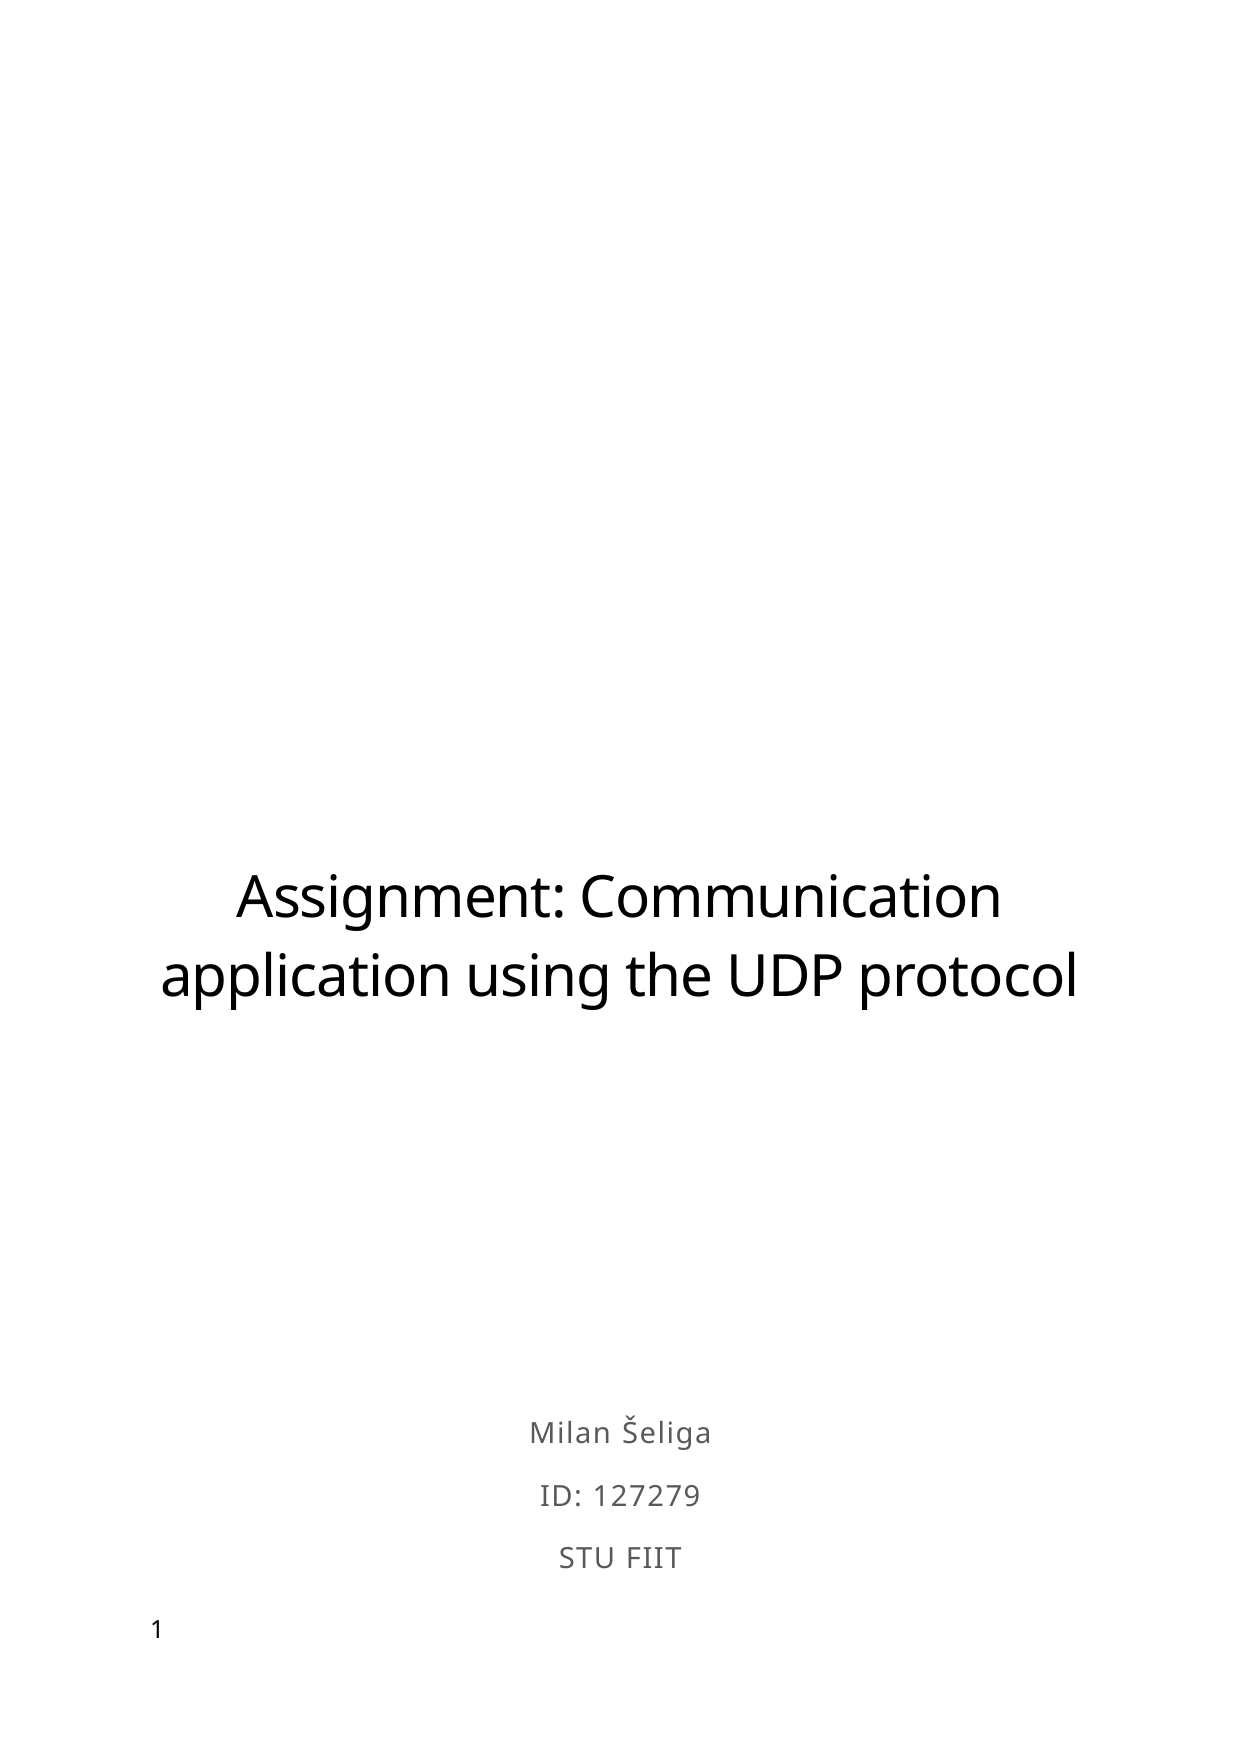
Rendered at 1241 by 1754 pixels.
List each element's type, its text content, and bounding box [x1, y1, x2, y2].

subtitle ID: 127279 [150, 1475, 1090, 1515]
subtitle Milan Šeliga [150, 1413, 1090, 1452]
title Assignment: Communication application using the UDP protocol [150, 854, 1090, 1013]
subtitle STU FIIT [150, 1537, 1090, 1577]
